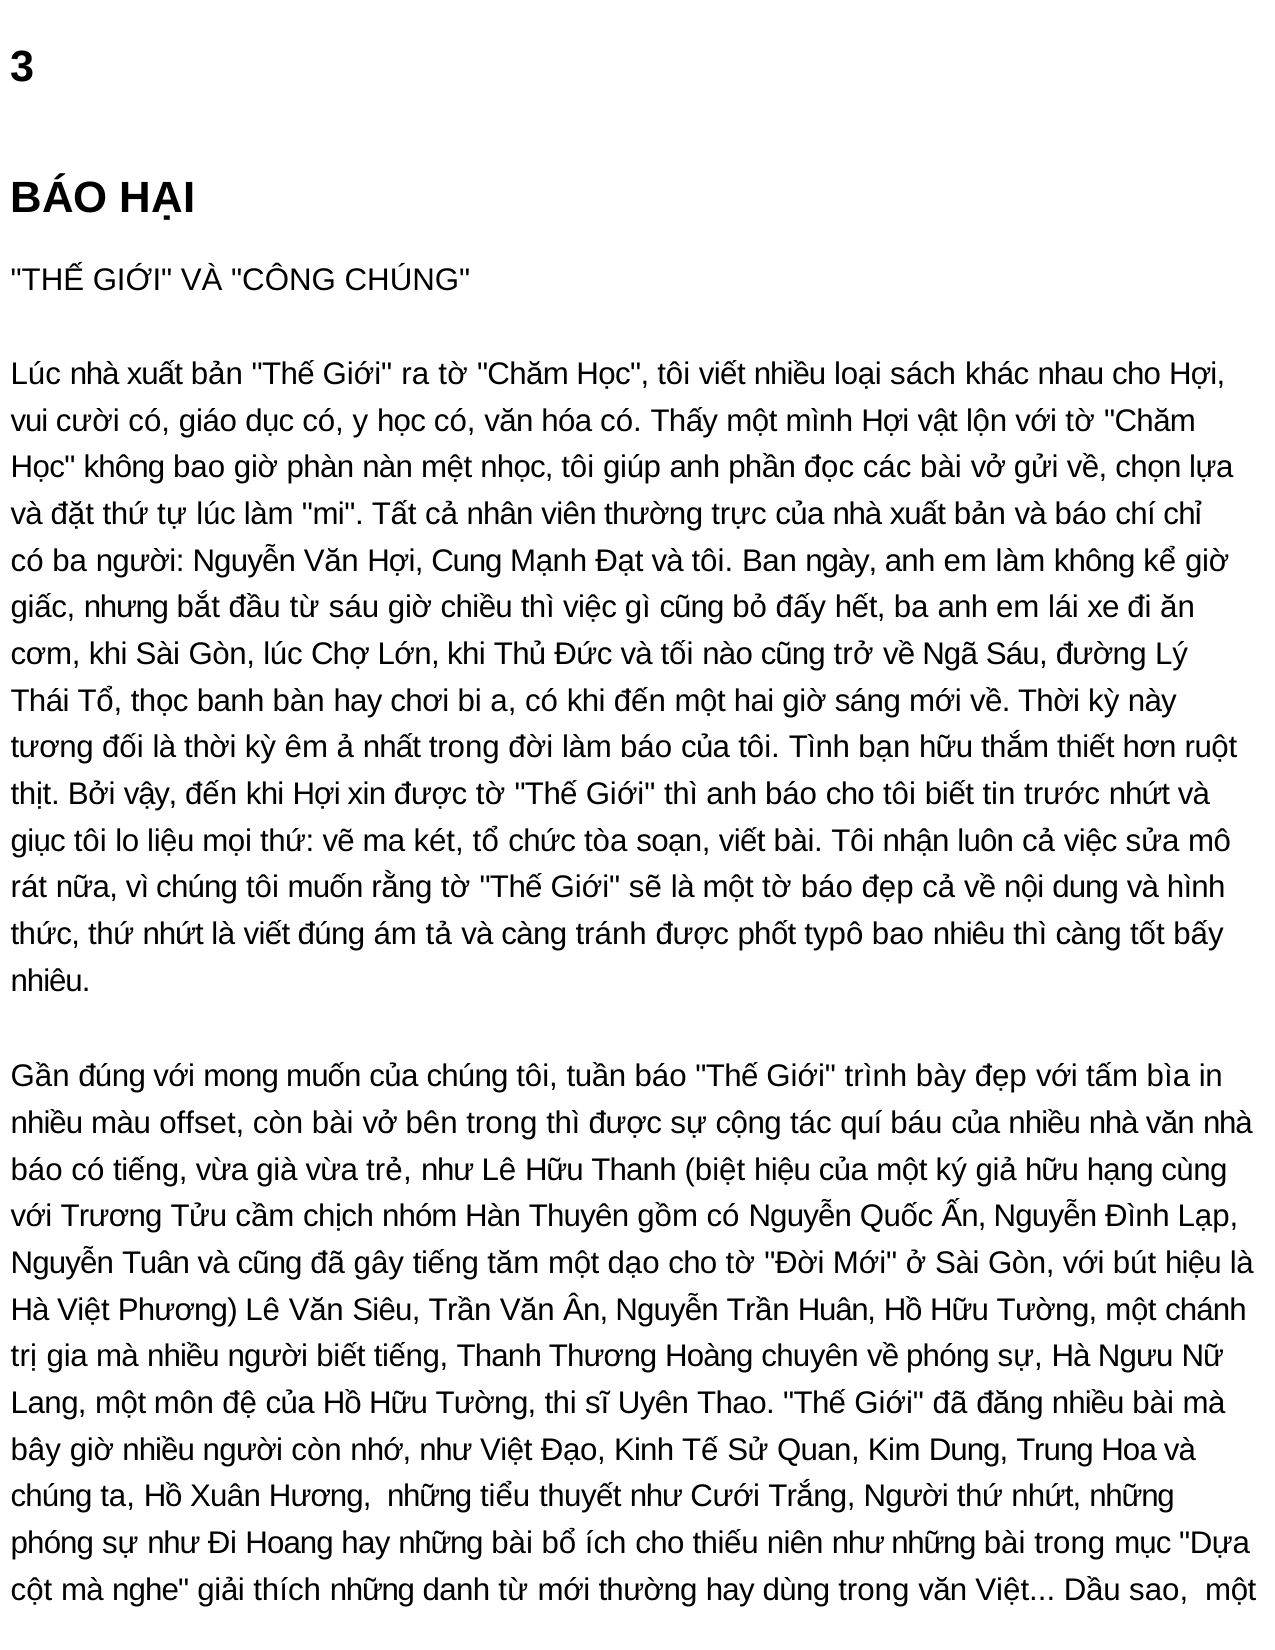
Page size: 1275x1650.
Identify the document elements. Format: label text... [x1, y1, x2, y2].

text BÁO HẠI [10, 171, 1275, 222]
text Gần đúng với mong muốn của chúng tôi, tuần báo "Thế Giới" trình bày đẹp với tấm bìa in nhiều màu offset, còn bài vở bên trong thì được sự cộng tác quí báu của nhiều nhà văn nhà báo có tiếng, vừa già vừa trẻ, như Lê Hữu Thanh (biệt hiệu của một ký giả hữu hạng cùng với Trương Tửu cầm chịch nhóm Hàn Thuyên gồm có Nguyễn Quốc Ấn, Nguyễn Đình Lạp, Nguyễn Tuân và cũng đã gây tiếng tăm một dạo cho tờ "Đời Mới" ở Sài Gòn, với bút hiệu là Hà Việt Phương) Lê Văn Siêu, Trần Văn Ân, Nguyễn Trần Huân, Hồ Hữu Tường, một chánh trị gia mà nhiều người biết tiếng, Thanh Thương Hoàng chuyên về phóng sự, Hà Ngưu Nữ Lang, một môn đệ của Hồ Hữu Tường, thi sĩ Uyên Thao. "Thế Giới" đã đăng nhiều bài mà bây giờ nhiều người còn nhớ, như Việt Đạo, Kinh Tế Sử Quan, Kim Dung, Trung Hoa và chúng ta, Hồ Xuân Hương, những tiểu thuyết như Cưới Trắng, Người thứ nhứt, những phóng sự như Đi Hoang hay những bài bổ ích cho thiếu niên như những bài trong mục "Dựa cột mà nghe" giải thích những danh từ mới thường hay dùng trong văn Việt... Dầu sao, một [10, 1057, 1260, 1607]
text 3 [10, 40, 1275, 91]
text Lúc nhà xuất bản "Thế Giới" ra tờ "Chăm Học", tôi viết nhiều loại sách khác nhau cho Hợi, vui cười có, giáo dục có, y học có, văn hóa có. Thấy một mình Hợi vật lộn với tờ "Chăm Học" không bao giờ phàn nàn mệt nhọc, tôi giúp anh phần đọc các bài vở gửi về, chọn lựa và đặt thứ tự lúc làm "mi". Tất cả nhân viên thường trực của nhà xuất bản và báo chí chỉ có ba người: Nguyễn Văn Hợi, Cung Mạnh Đạt và tôi. Ban ngày, anh em làm không kể giờ giấc, nhưng bắt đầu từ sáu giờ chiều thì việc gì cũng bỏ đấy hết, ba anh em lái xe đi ăn cơm, khi Sài Gòn, lúc Chợ Lớn, khi Thủ Đức và tối nào cũng trở về Ngã Sáu, đường Lý Thái Tổ, thọc banh bàn hay chơi bi a, có khi đến một hai giờ sáng mới về. Thời kỳ này tương đối là thời kỳ êm ả nhất trong đời làm báo của tôi. Tình bạn hữu thắm thiết hơn ruột thịt. Bởi vậy, đến khi Hợi xin được tờ "Thế Giới" thì anh báo cho tôi biết tin trước nhứt và giục tôi lo liệu mọi thứ: vẽ ma két, tổ chức tòa soạn, viết bài. Tôi nhận luôn cả việc sửa mô rát nữa, vì chúng tôi muốn rằng tờ "Thế Giới" sẽ là một tờ báo đẹp cả về nội dung và hình thức, thứ nhứt là viết đúng ám tả và càng tránh được phốt typô bao nhiêu thì càng tốt bấy nhiêu. [10, 355, 1239, 998]
text "THẾ GIỚI" VÀ "CÔNG CHÚNG" [10, 261, 1275, 297]
